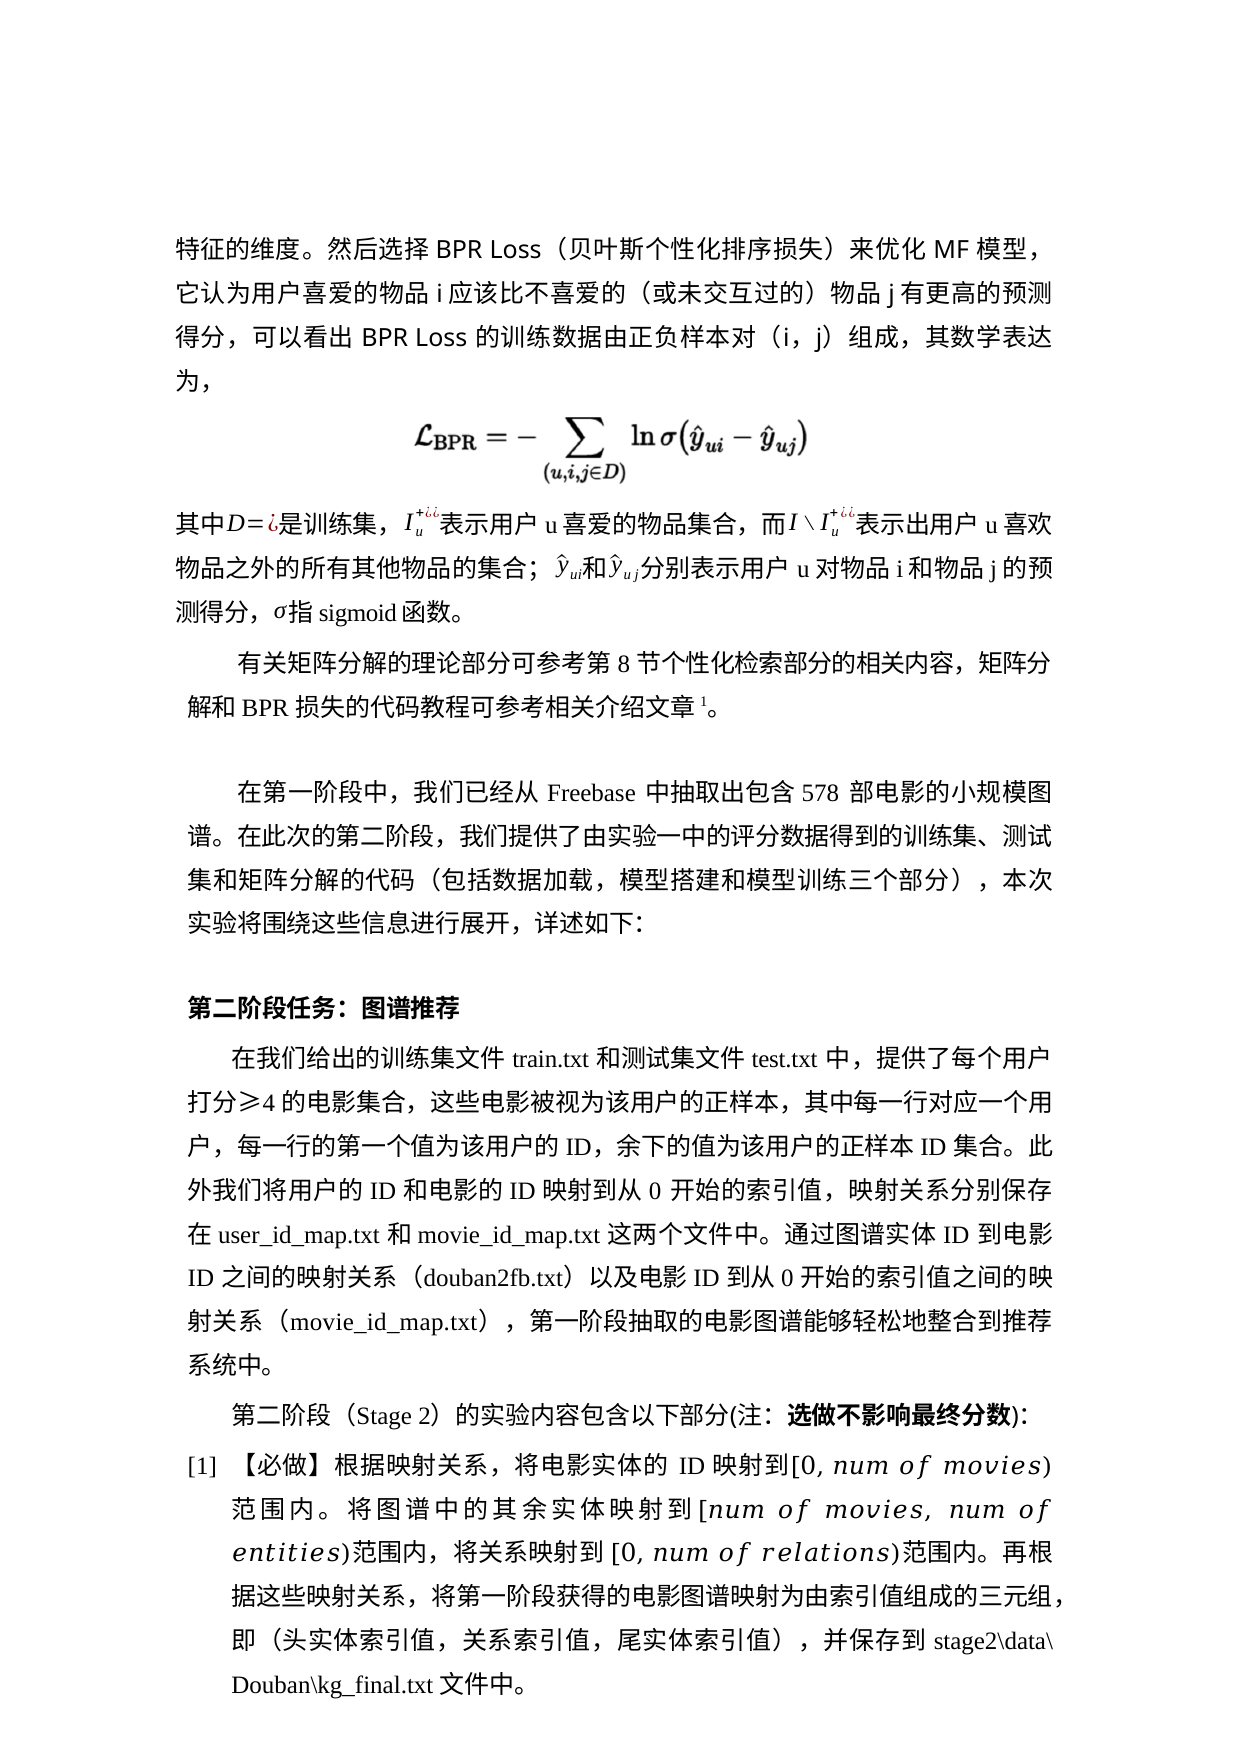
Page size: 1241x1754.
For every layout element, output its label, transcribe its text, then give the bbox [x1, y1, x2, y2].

text 特征的维度。然后选择BPR Loss（贝叶斯个性化排序损失）来优化MF 模型，它认为用户喜爱的物品i应该比不喜爱的（或未交互过的）物品j有更高的预测得分，可以看出 BPR Loss 的训练数据由正负样本对（i，j）组成，其数学表达为， [175, 229, 1053, 397]
text 在第一阶段中，我们已经从 Freebase 中抽取出包含 578 部电影的小规模图谱。在此次的第二阶段，我们提供了由实验一中的评分数据得到的训练集、测试集和矩阵分解的代码（包括数据加载，模型搭建和模型训练三个部分），本次实验将围绕这些信息进行展开，详述如下： [187, 772, 1053, 940]
text 第二阶段任务：图谱推荐 [187, 989, 1090, 1025]
text 其中是训练集，表示用户u喜爱的物品集合，而表示出用户u喜欢物品之外的所有其他物品的集合；和分别表示用户u对物品i和物品j的预测得分，指sigmoid函数。 [175, 505, 1053, 629]
picture [412, 411, 816, 491]
text 在我们给出的训练集文件 train.txt 和测试集文件 test.txt 中，提供了每个用户打分≥4 的电影集合，这些电影被视为该用户的正样本，其中每一行对应一个用户，每一行的第一个值为该用户的 ID，余下的值为该用户的正样本 ID 集合。此外我们将用户的 ID 和电影的 ID 映射到从 0 开始的索引值，映射关系分别保存在 user_id_map.txt 和 movie_id_map.txt 这两个文件中。通过图谱实体 ID 到电影 ID 之间的映射关系（douban2fb.txt）以及电影 ID 到从 0 开始的索引值之间的映射关系（movie_id_map.txt），第一阶段抽取的电影图谱能够轻松地整合到推荐系统中。 [187, 1039, 1053, 1382]
text 第二阶段（Stage 2）的实验内容包含以下部分(注：选做不影响最终分数)： [231, 1395, 1090, 1432]
text 有关矩阵分解的理论部分可参考第 8 节个性化检索部分的相关内容，矩阵分解和 BPR 损失的代码教程可参考相关介绍文章1。 [187, 643, 1053, 723]
list 【必做】根据映射关系，将电影实体的ID 映射到[0, 𝑛𝑢𝑚 𝑜𝑓 𝑚𝑜𝑣𝑖𝑒𝑠)范围内。将图谱中的其余实体映射到[𝑛𝑢𝑚 𝑜𝑓 𝑚𝑜𝑣𝑖𝑒𝑠, 𝑛𝑢𝑚 𝑜𝑓 𝑒𝑛𝑡𝑖𝑡𝑖𝑒𝑠)范围内，将关系映射到[0, 𝑛𝑢𝑚 𝑜𝑓 𝑟𝑒𝑙𝑎𝑡𝑖𝑜𝑛𝑠)范围内。再根据这些映射关系，将第一阶段获得的电影图谱映射为由索引值组成的三元组，即（头实体索引值，关系索引值，尾实体索引值），并保存到 stage2\data\Douban\kg_final.txt 文件中。 [187, 1445, 1053, 1701]
